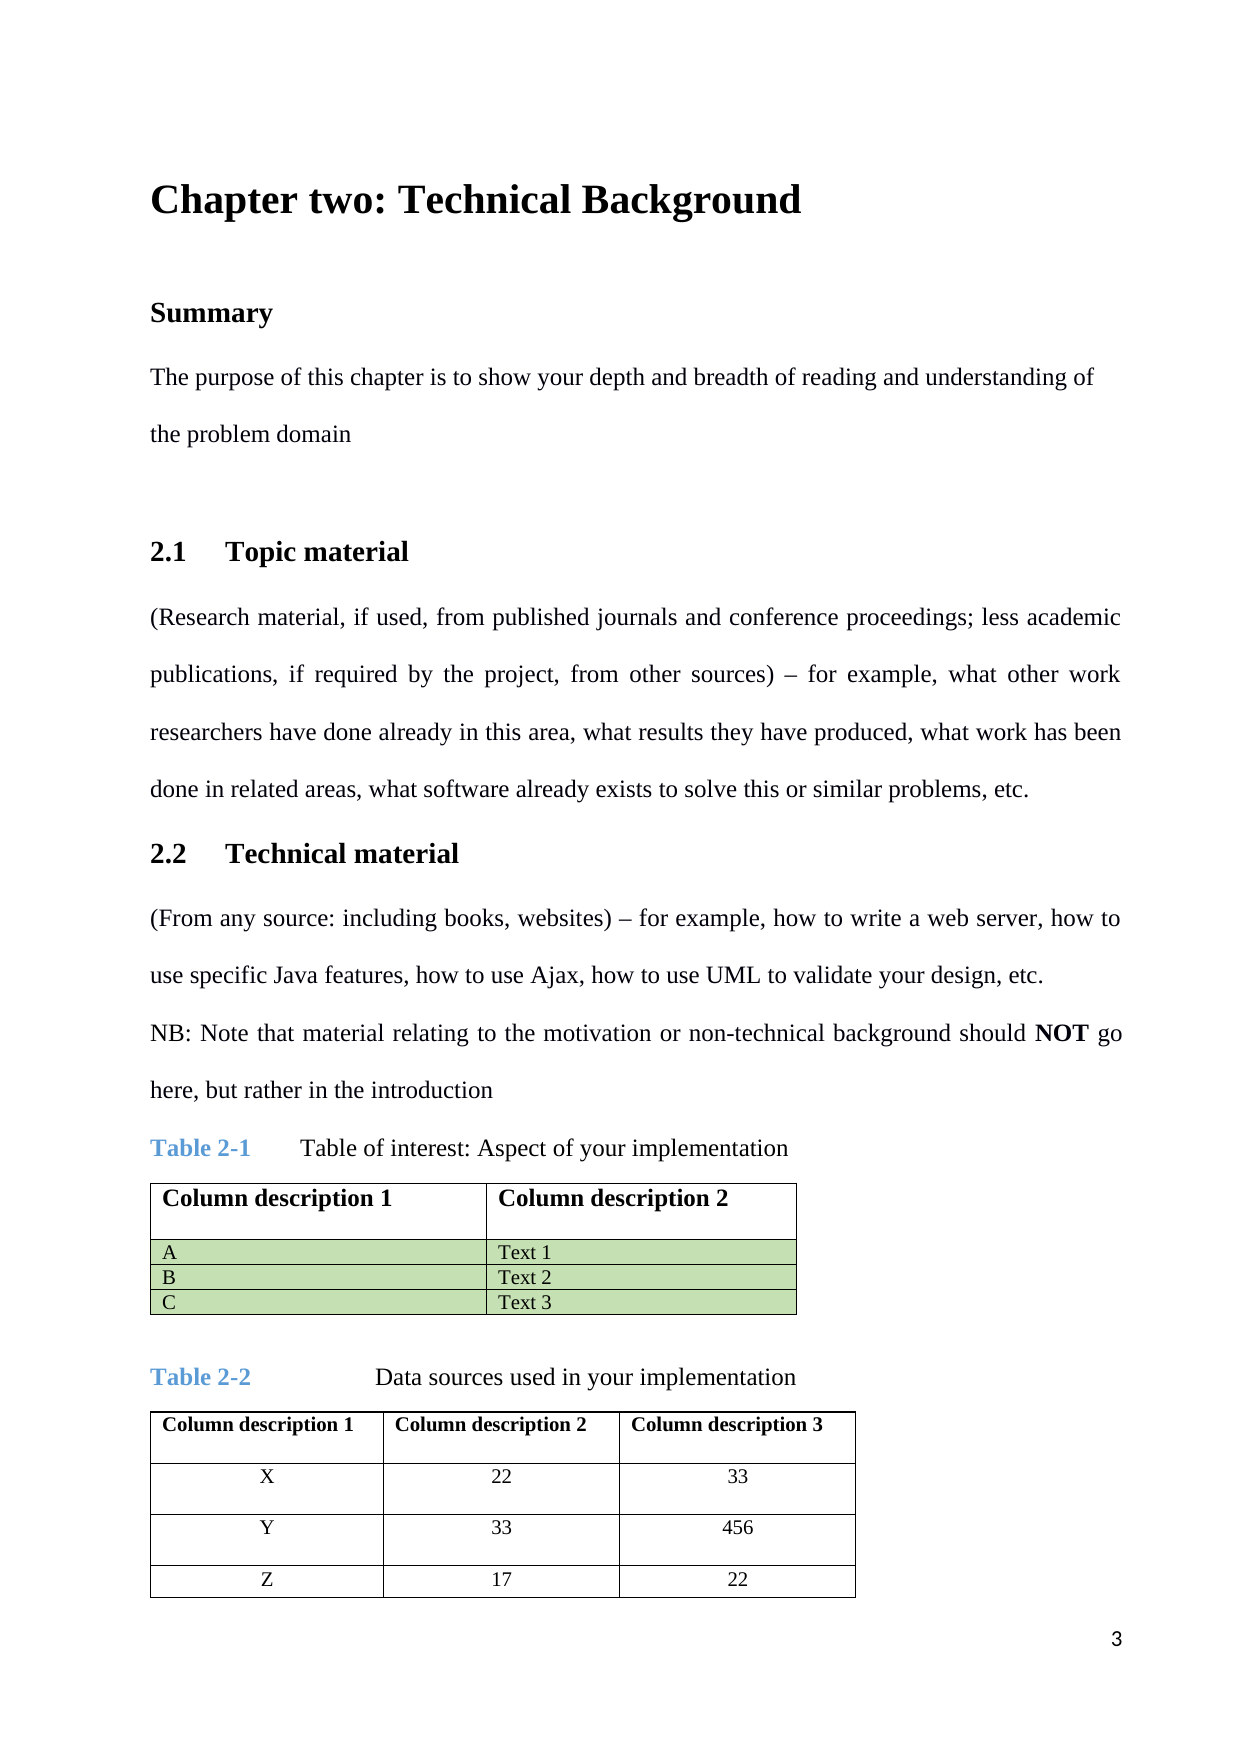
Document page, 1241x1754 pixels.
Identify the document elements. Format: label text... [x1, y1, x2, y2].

table_cell Y [151, 1515, 383, 1565]
text Table 2-1 Table of interest: Aspect of your implementation [150, 1133, 1122, 1162]
subtitle 2.1 Topic material [150, 534, 1122, 568]
table_header Column description 2 [384, 1413, 619, 1463]
table_cell 456 [620, 1515, 855, 1565]
table_header Column description 2 [487, 1184, 796, 1238]
text (Research material, if used, from published journals and conference proceedings; less academic publications, if required by the project, from other sources) – for example, what other work researchers have done already in this area, what results they have produced, what work has been done in related areas, what software already exists to solve this or similar problems, etc. [150, 602, 1122, 803]
table_cell A [151, 1240, 486, 1264]
table_cell B [151, 1265, 486, 1289]
table_cell 33 [384, 1515, 619, 1565]
subtitle Summary [150, 295, 1122, 328]
table_cell Text 3 [487, 1290, 796, 1314]
table_header Column description 1 [151, 1184, 486, 1238]
table_cell Text 2 [487, 1265, 796, 1289]
text Table 2-2 Data sources used in your implementation [150, 1362, 1122, 1391]
table_cell X [151, 1464, 383, 1514]
table_cell Text 1 [487, 1240, 796, 1264]
text (From any source: including books, websites) – for example, how to write a web server, how to use specific Java features, how to use Ajax, how to use UML to validate your design, etc. [150, 903, 1122, 989]
table_header Column description 3 [620, 1413, 855, 1463]
table_cell Z [151, 1566, 383, 1597]
table_cell 22 [384, 1464, 619, 1514]
table_cell C [151, 1290, 486, 1314]
table_header Column description 1 [151, 1413, 383, 1463]
subtitle Chapter two: Technical Background [150, 175, 1122, 223]
text NB: Note that material relating to the motivation or non-technical background should NOT go here, but rather in the introduction [150, 1018, 1122, 1104]
table_cell 17 [384, 1566, 619, 1597]
table_cell 33 [620, 1464, 855, 1514]
text The purpose of this chapter is to show your depth and breadth of reading and understanding of the problem domain [150, 362, 1122, 448]
subtitle 2.2 Technical material [150, 836, 1122, 869]
table_cell 22 [620, 1566, 855, 1597]
